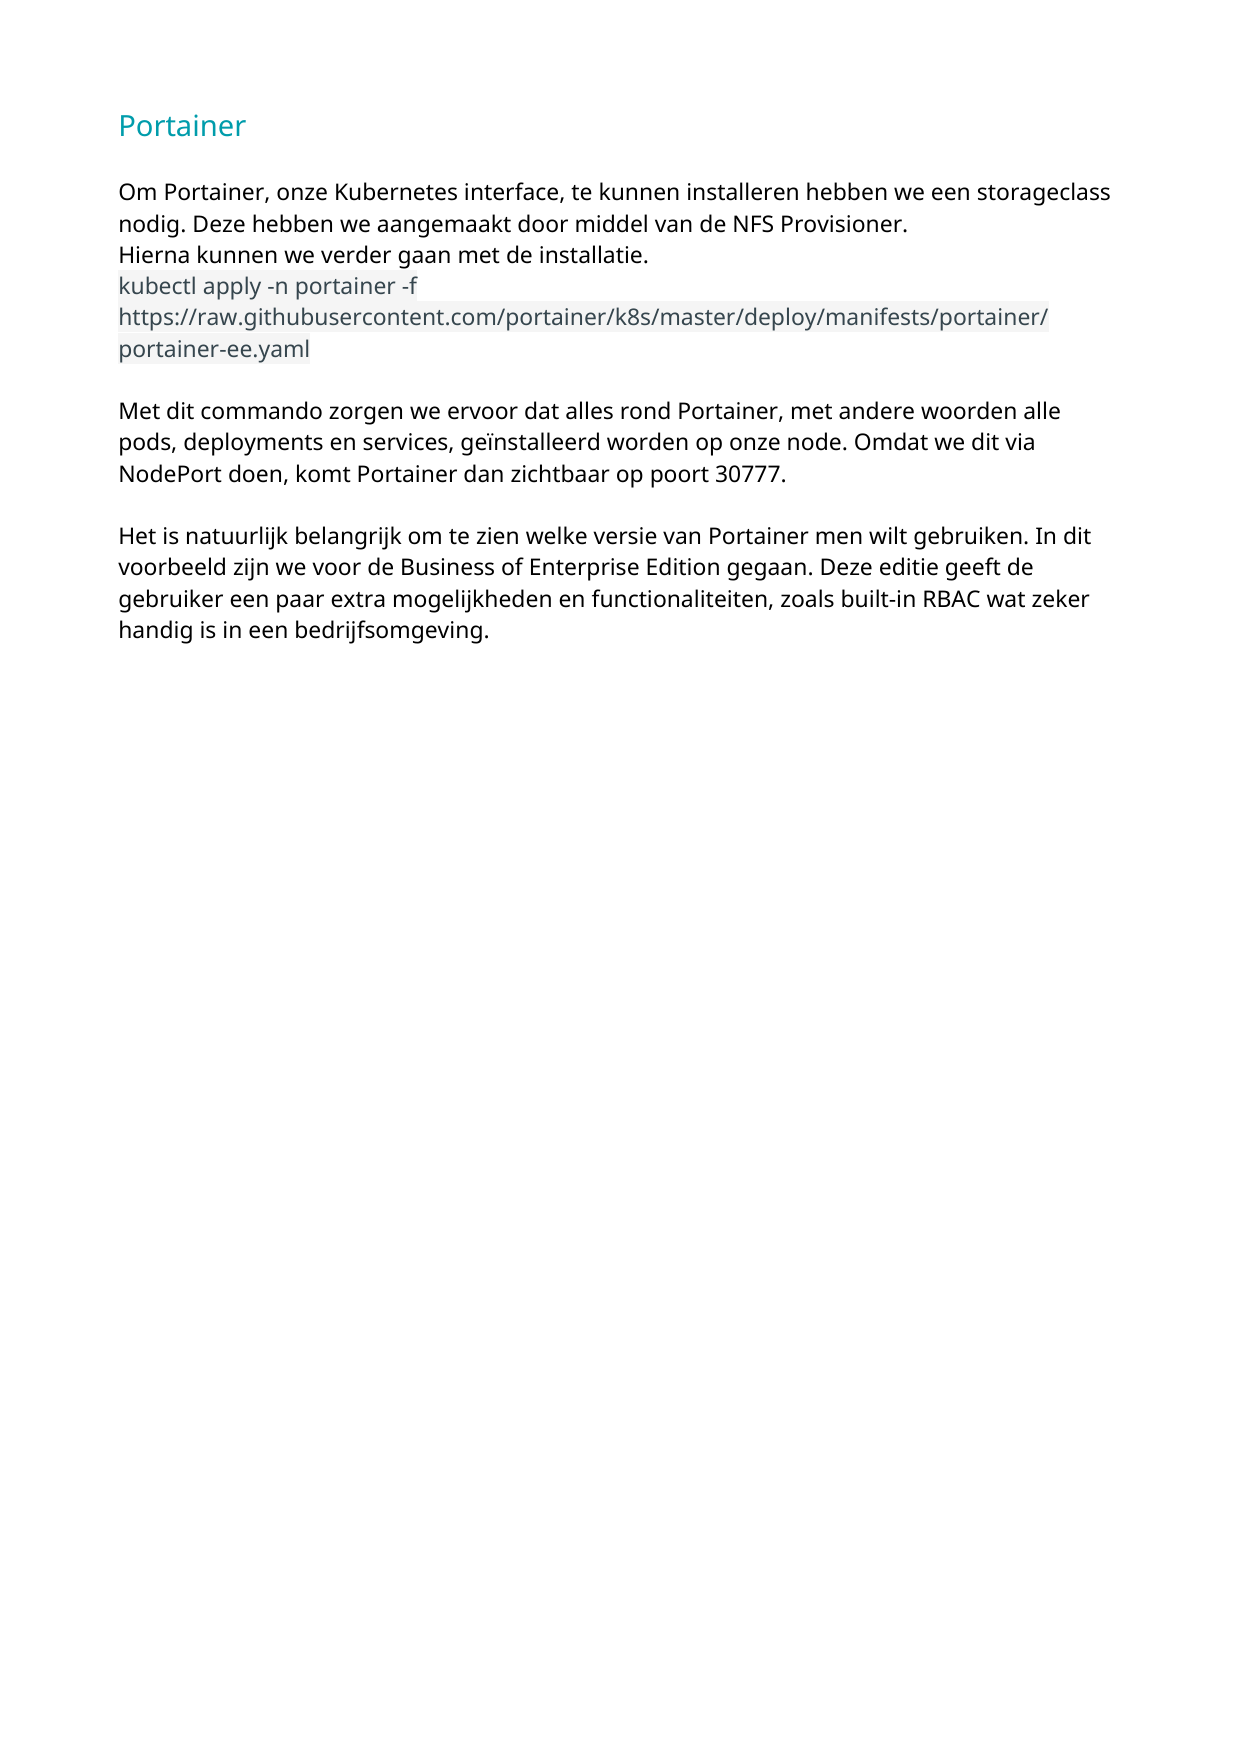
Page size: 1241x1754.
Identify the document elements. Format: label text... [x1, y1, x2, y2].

text Met dit commando zorgen we ervoor dat alles rond Portainer, met andere woorden alle pods, deployments en services, geïnstalleerd worden op onze node. Omdat we dit via NodePort doen, komt Portainer dan zichtbaar op poort 30777. [118, 395, 1122, 489]
subtitle Portainer [118, 105, 1122, 145]
text Hierna kunnen we verder gaan met de installatie. [118, 239, 1122, 270]
text Het is natuurlijk belangrijk om te zien welke versie van Portainer men wilt gebruiken. In dit voorbeeld zijn we voor de Business of Enterprise Edition gegaan. Deze editie geeft de gebruiker een paar extra mogelijkheden en functionaliteiten, zoals built-in RBAC wat zeker handig is in een bedrijfsomgeving. [118, 520, 1122, 645]
text Om Portainer, onze Kubernetes interface, te kunnen installeren hebben we een storageclass nodig. Deze hebben we aangemaakt door middel van de NFS Provisioner. [118, 176, 1122, 239]
text kubectl apply -n portainer -f https://raw.githubusercontent.com/portainer/k8s/master/deploy/manifests/portainer/portainer-ee.yaml [118, 270, 1122, 364]
